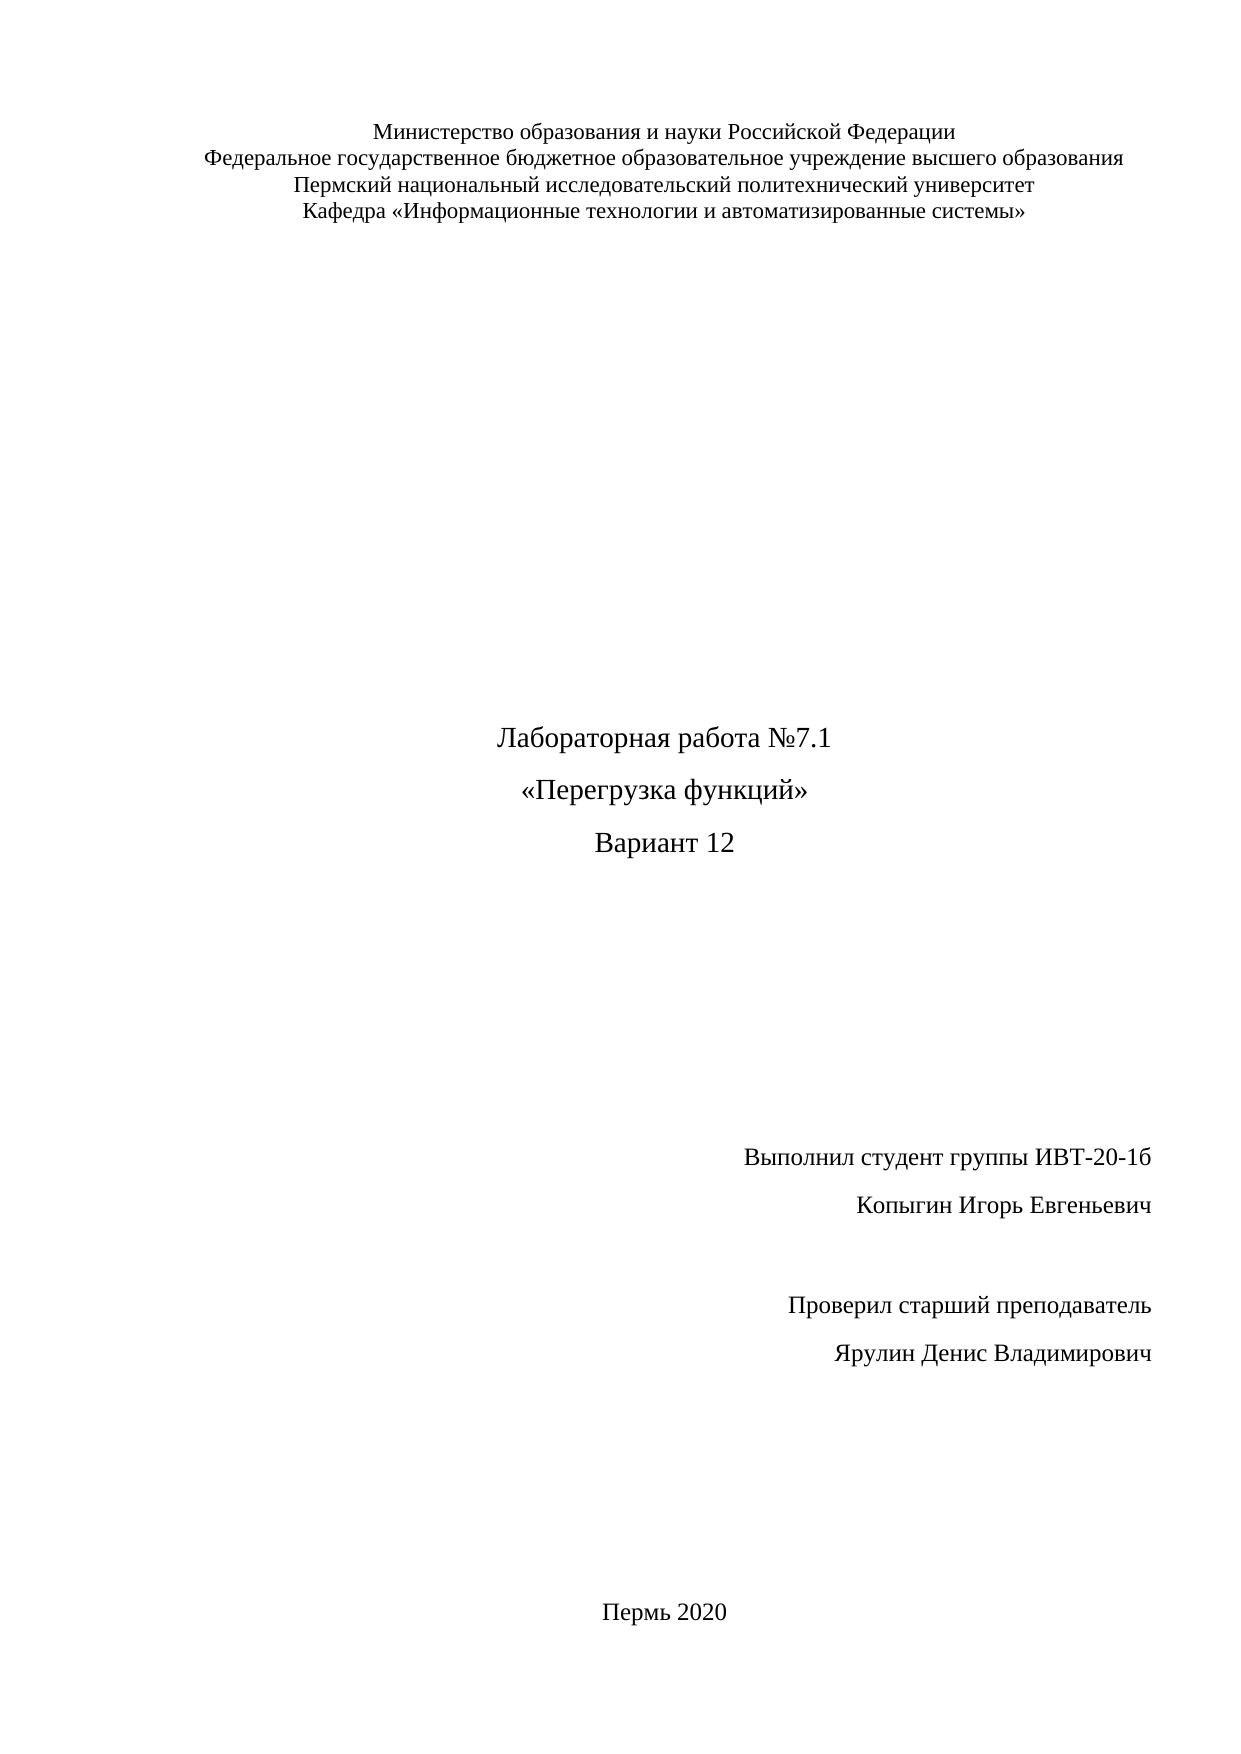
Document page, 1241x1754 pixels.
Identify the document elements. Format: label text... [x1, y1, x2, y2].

text Федеральное государственное бюджетное образовательное учреждение высшего образования [177, 144, 1152, 171]
text Выполнил студент группы ИВТ-20-1б [177, 1142, 1152, 1171]
text Копыгин Игорь Евгеньевич [177, 1190, 1152, 1219]
text Кафедра «Информационные технологии и автоматизированные системы» [177, 197, 1152, 223]
text Лабораторная работа №7.1 [177, 720, 1152, 753]
text «Перегрузка функций» [177, 772, 1152, 806]
text Вариант 12 [177, 825, 1152, 859]
text Проверил старший преподаватель [177, 1290, 1152, 1319]
text Пермь 2020 [177, 1597, 1152, 1626]
text Пермский национальный исследовательский политехнический университет [177, 171, 1152, 197]
text Министерство образования и науки Российской Федерации [177, 118, 1152, 144]
text Ярулин Денис Владимирович [177, 1338, 1152, 1367]
